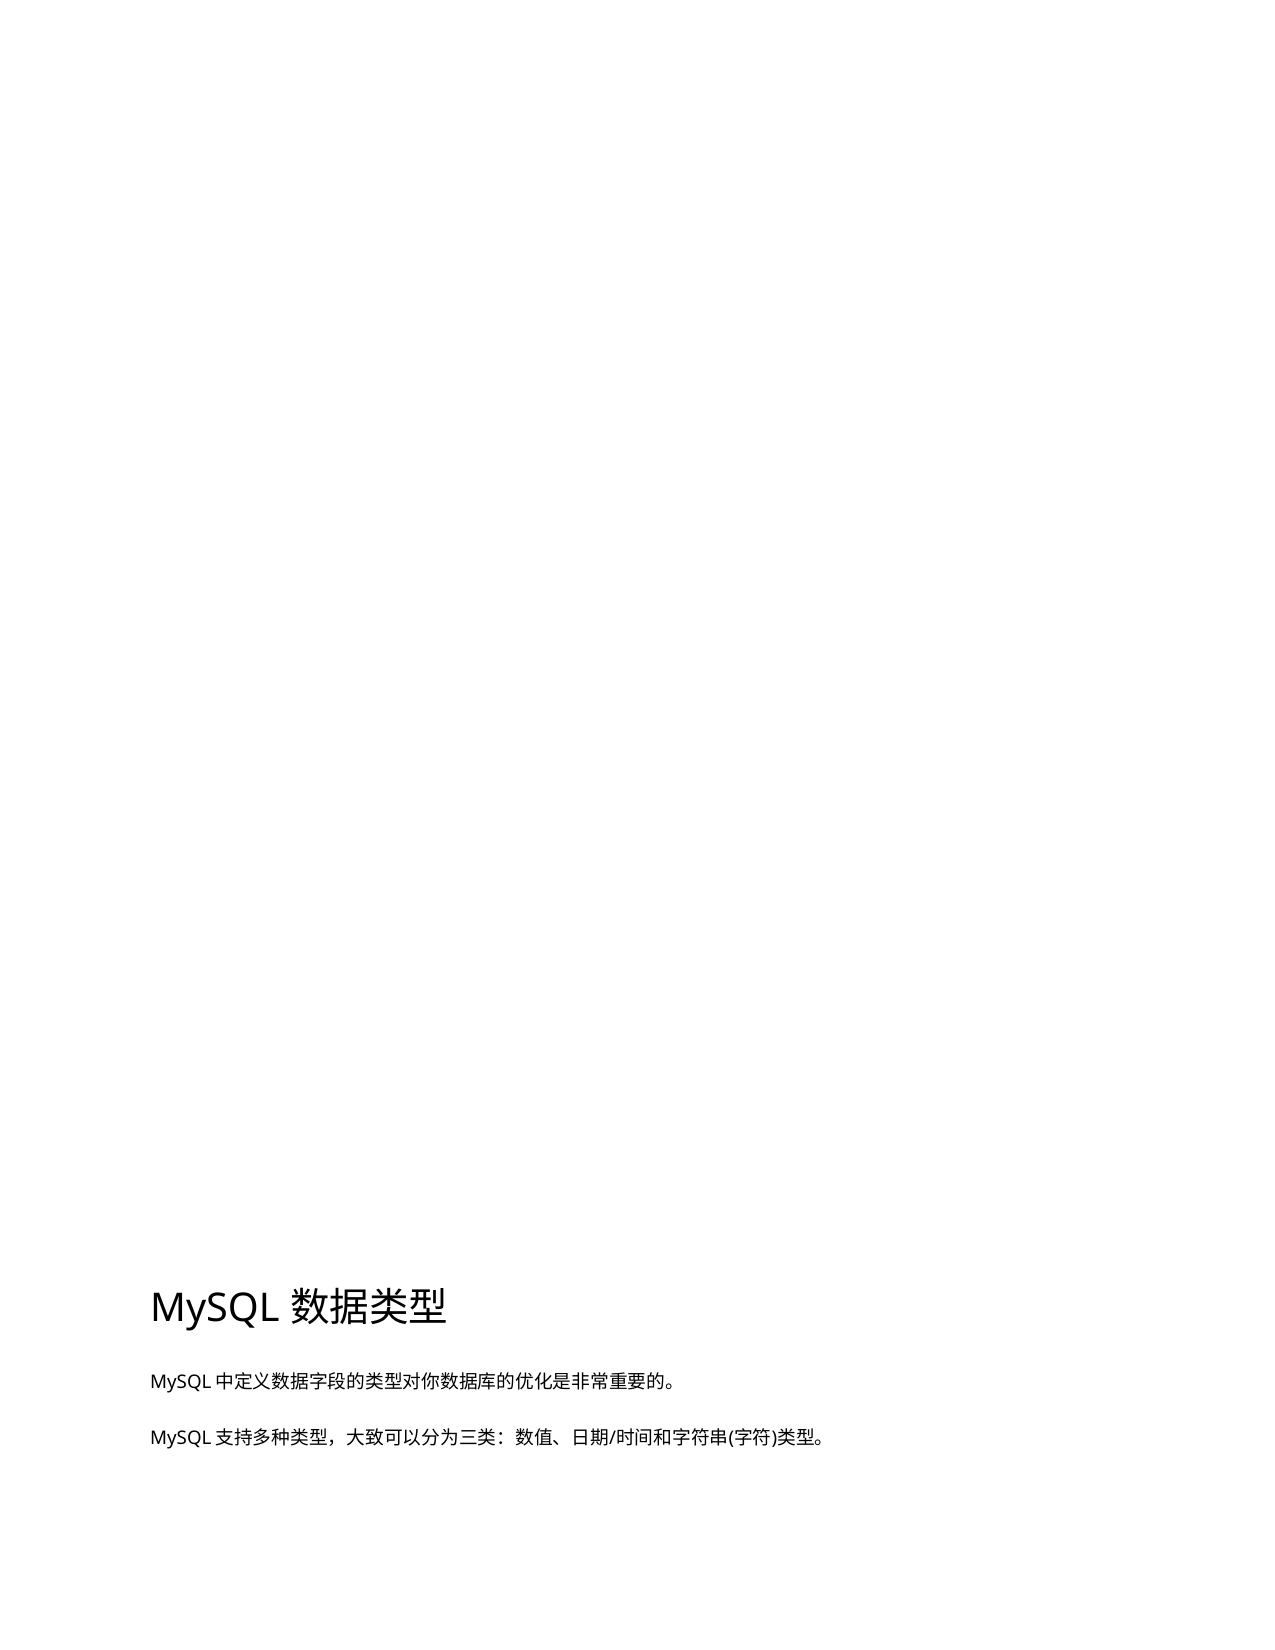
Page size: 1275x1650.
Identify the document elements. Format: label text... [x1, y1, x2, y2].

text MySQL支持多种类型，大致可以分为三类：数值、日期/时间和字符串(字符)类型。 [150, 1423, 1125, 1450]
text MySQL中定义数据字段的类型对你数据库的优化是非常重要的。 [150, 1366, 1125, 1393]
subtitle MySQL 数据类型 [150, 1275, 1125, 1333]
